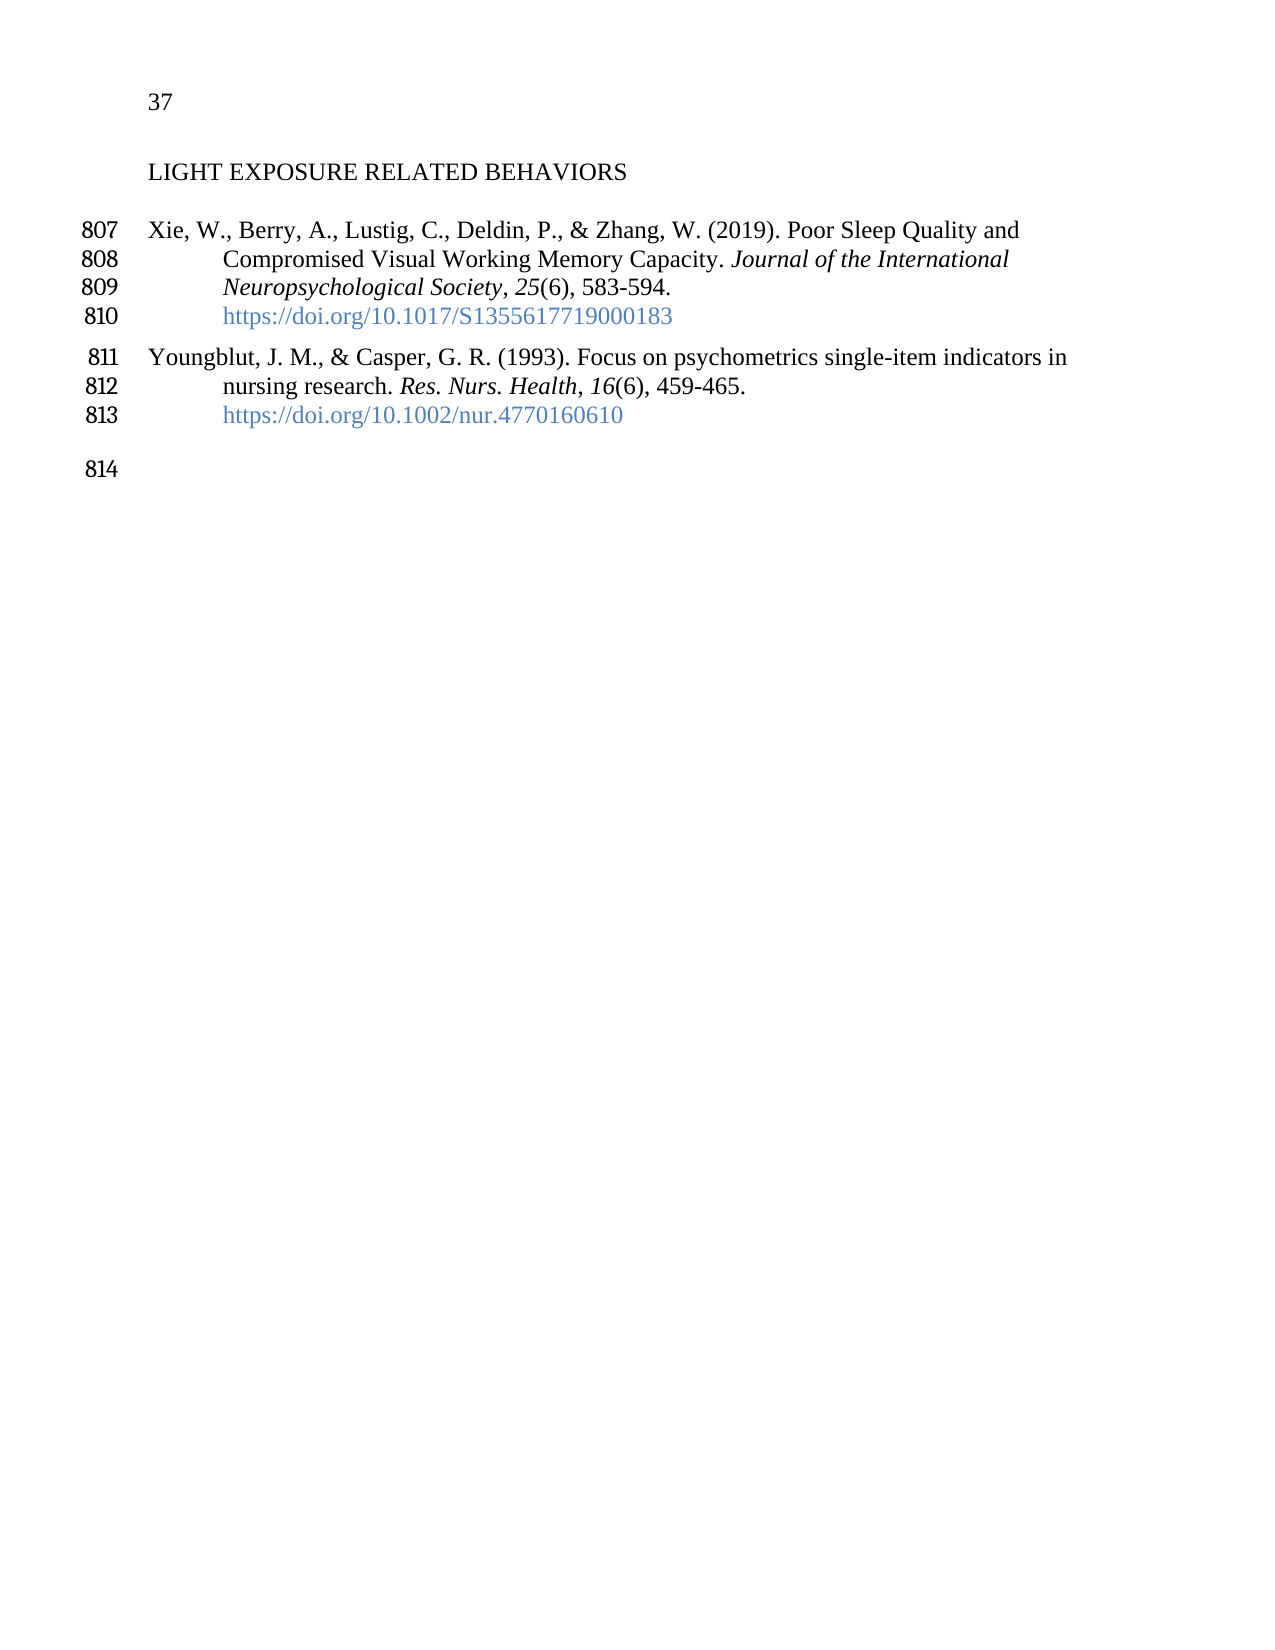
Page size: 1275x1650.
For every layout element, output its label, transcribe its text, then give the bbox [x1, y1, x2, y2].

text Youngblut, J. M., & Casper, G. R. (1993). Focus on psychometrics single-item indicators in nursing research. Res. Nurs. Health, 16(6), 459-465. https://doi.org/10.1002/nur.4770160610 [148, 342, 1127, 429]
text Xie, W., Berry, A., Lustig, C., Deldin, P., & Zhang, W. (2019). Poor Sleep Quality and Compromised Visual Working Memory Capacity. Journal of the International Neuropsychological Society, 25(6), 583-594. https://doi.org/10.1017/S1355617719000183 [148, 215, 1127, 330]
